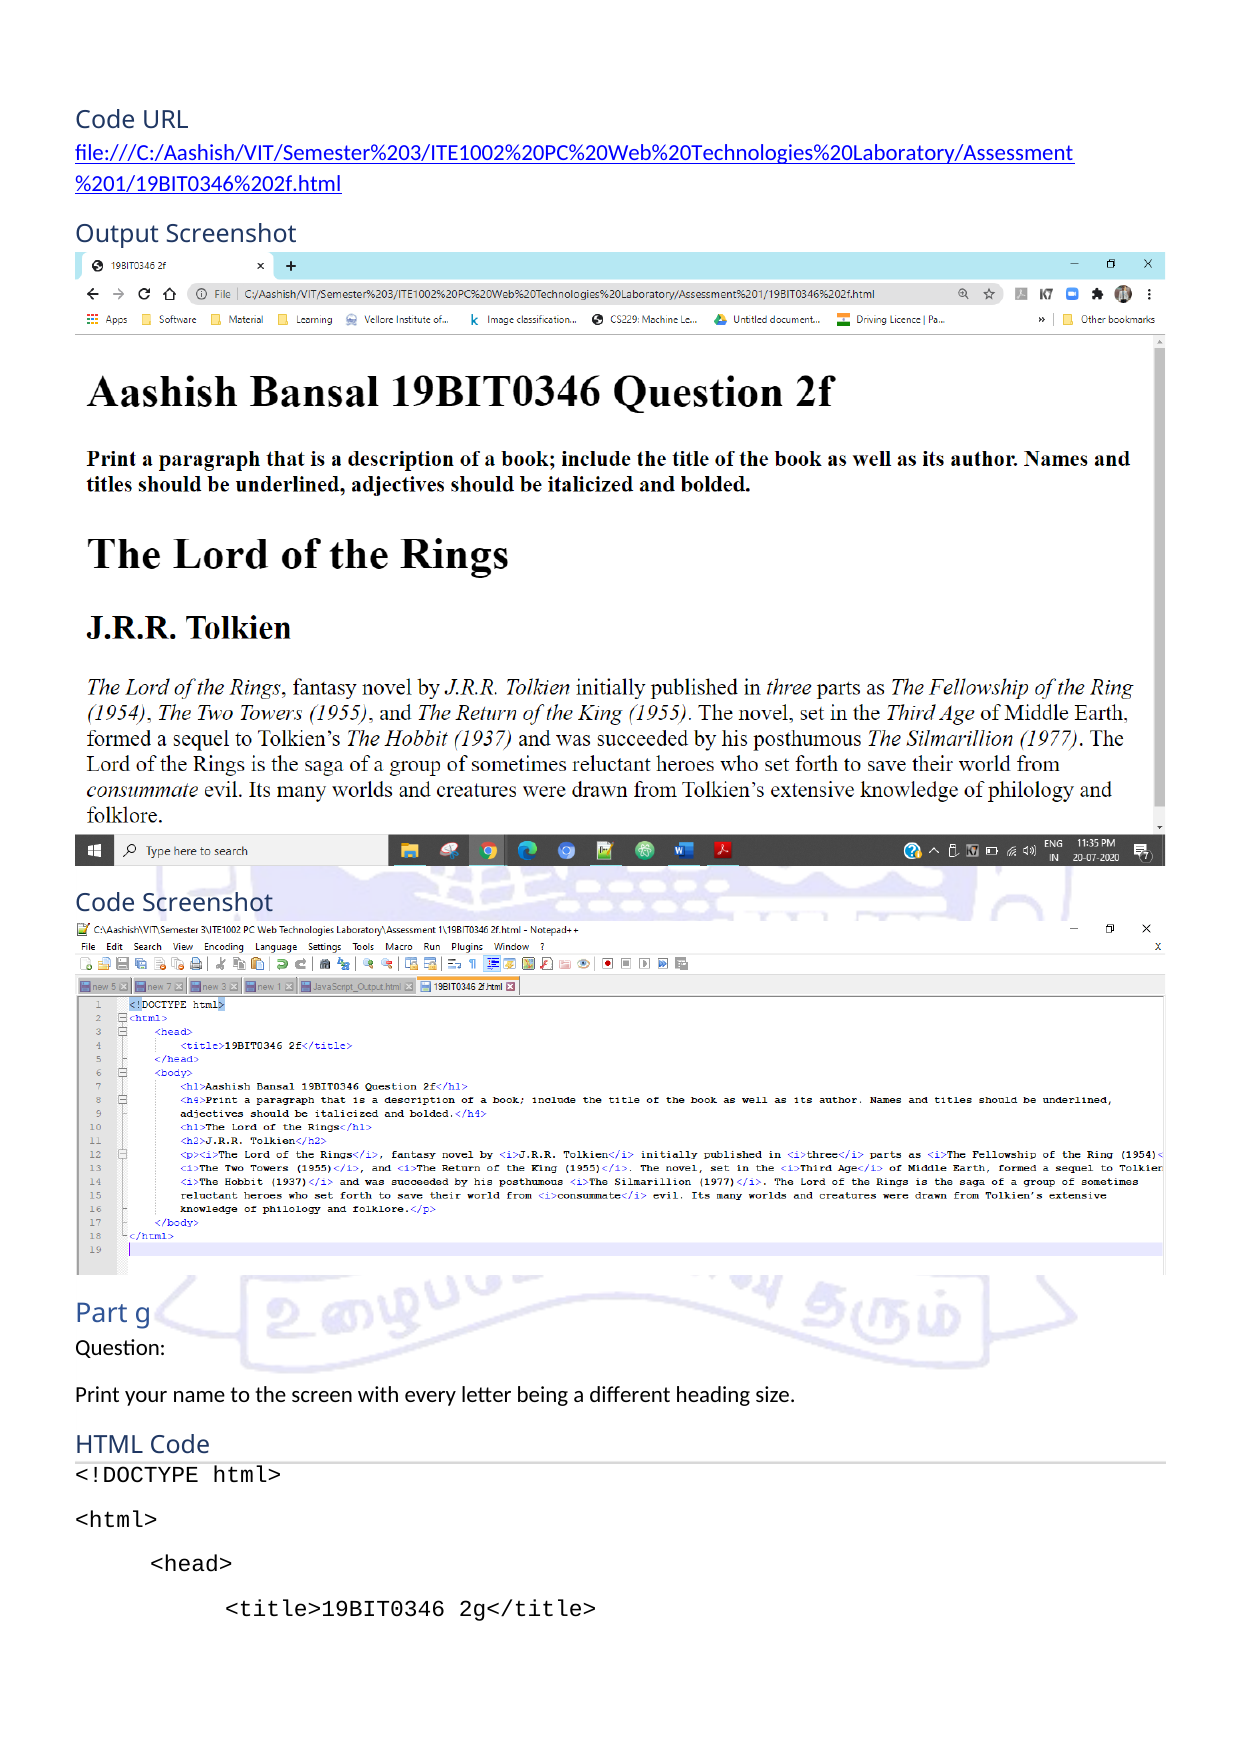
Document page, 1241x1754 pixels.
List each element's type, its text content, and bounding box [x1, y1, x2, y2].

picture [75, 921, 1166, 1275]
subtitle Code Screenshot [75, 884, 1165, 918]
text Print your name to the screen with every letter being a different heading size. [75, 1380, 1165, 1408]
subtitle Part g [75, 1293, 1165, 1330]
text <title>19BIT0346 2g</title> [75, 1597, 1165, 1623]
subtitle Output Screenshot [75, 216, 1165, 250]
text <html> [75, 1508, 1165, 1534]
text file:///C:/Aashish/VIT/Semester%203/ITE1002%20PC%20Web%20Technologies%20Laboratory/Assessment%201/19BIT0346%202f.html [75, 138, 1165, 197]
subtitle HTML Code [75, 1427, 1165, 1461]
text <!DOCTYPE html> [75, 1464, 1165, 1489]
picture [75, 252, 1166, 866]
subtitle Code URL [75, 102, 1165, 136]
text <head> [75, 1553, 1165, 1579]
text Question: [75, 1333, 1165, 1361]
